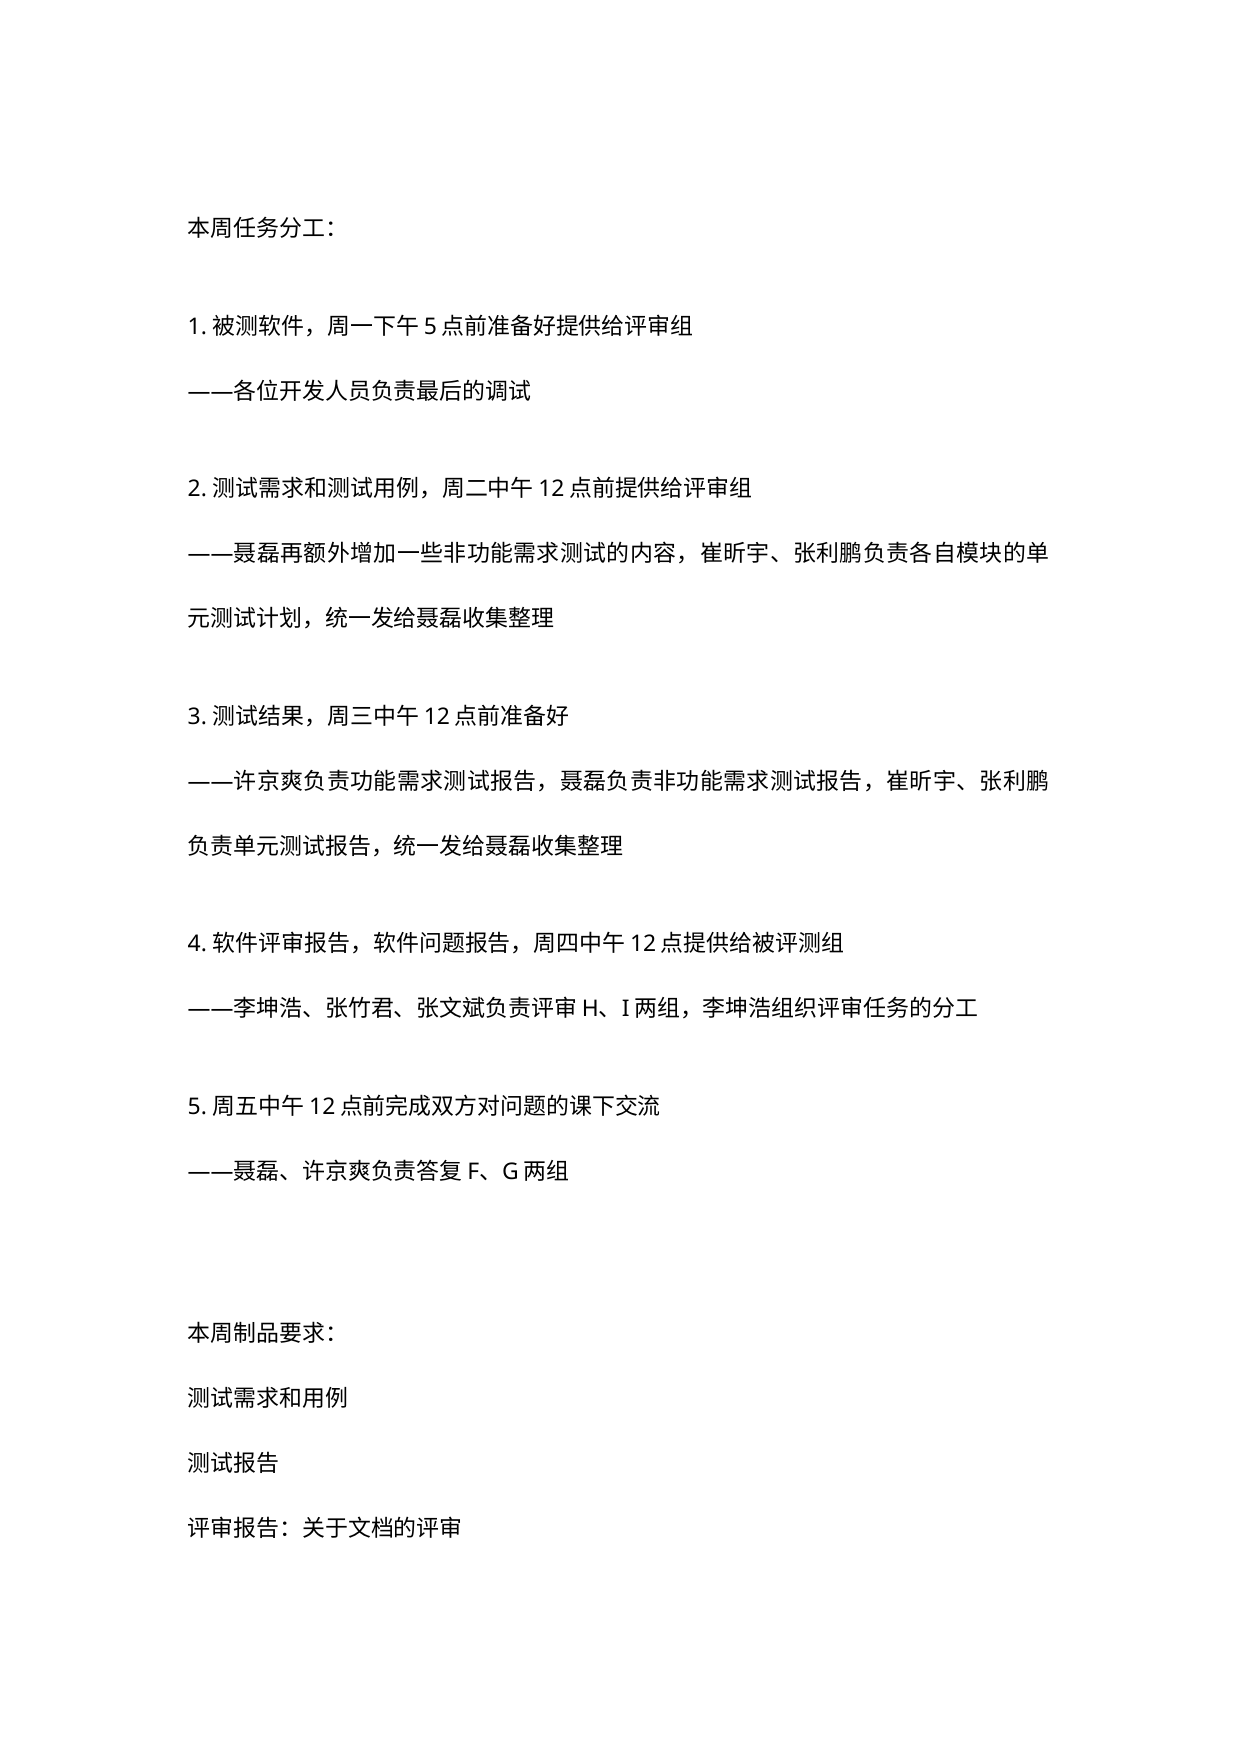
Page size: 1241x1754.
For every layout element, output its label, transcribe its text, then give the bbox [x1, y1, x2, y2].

text ——聂磊再额外增加一些非功能需求测试的内容，崔昕宇、张利鹏负责各自模块的单元测试计划，统一发给聂磊收集整理 [187, 519, 1053, 649]
text 测试需求和用例 [187, 1364, 1053, 1429]
text ——李坤浩、张竹君、张文斌负责评审H、I两组，李坤浩组织评审任务的分工 [187, 974, 1053, 1039]
text ——各位开发人员负责最后的调试 [187, 357, 1053, 422]
text 本周制品要求： [187, 1299, 1053, 1364]
text 测试报告 [187, 1429, 1053, 1494]
text 本周任务分工： [187, 194, 1053, 259]
text ——许京爽负责功能需求测试报告，聂磊负责非功能需求测试报告，崔昕宇、张利鹏负责单元测试报告，统一发给聂磊收集整理 [187, 747, 1053, 877]
text 5. 周五中午12点前完成双方对问题的课下交流 [187, 1072, 1053, 1137]
text 3. 测试结果，周三中午12点前准备好 [187, 682, 1053, 747]
text 4. 软件评审报告，软件问题报告，周四中午12点提供给被评测组 [187, 909, 1053, 974]
text 2. 测试需求和测试用例，周二中午12点前提供给评审组 [187, 454, 1053, 519]
text ——聂磊、许京爽负责答复F、G两组 [187, 1137, 1053, 1202]
text 评审报告：关于文档的评审 [187, 1494, 1053, 1559]
text 1. 被测软件，周一下午5点前准备好提供给评审组 [187, 292, 1053, 357]
